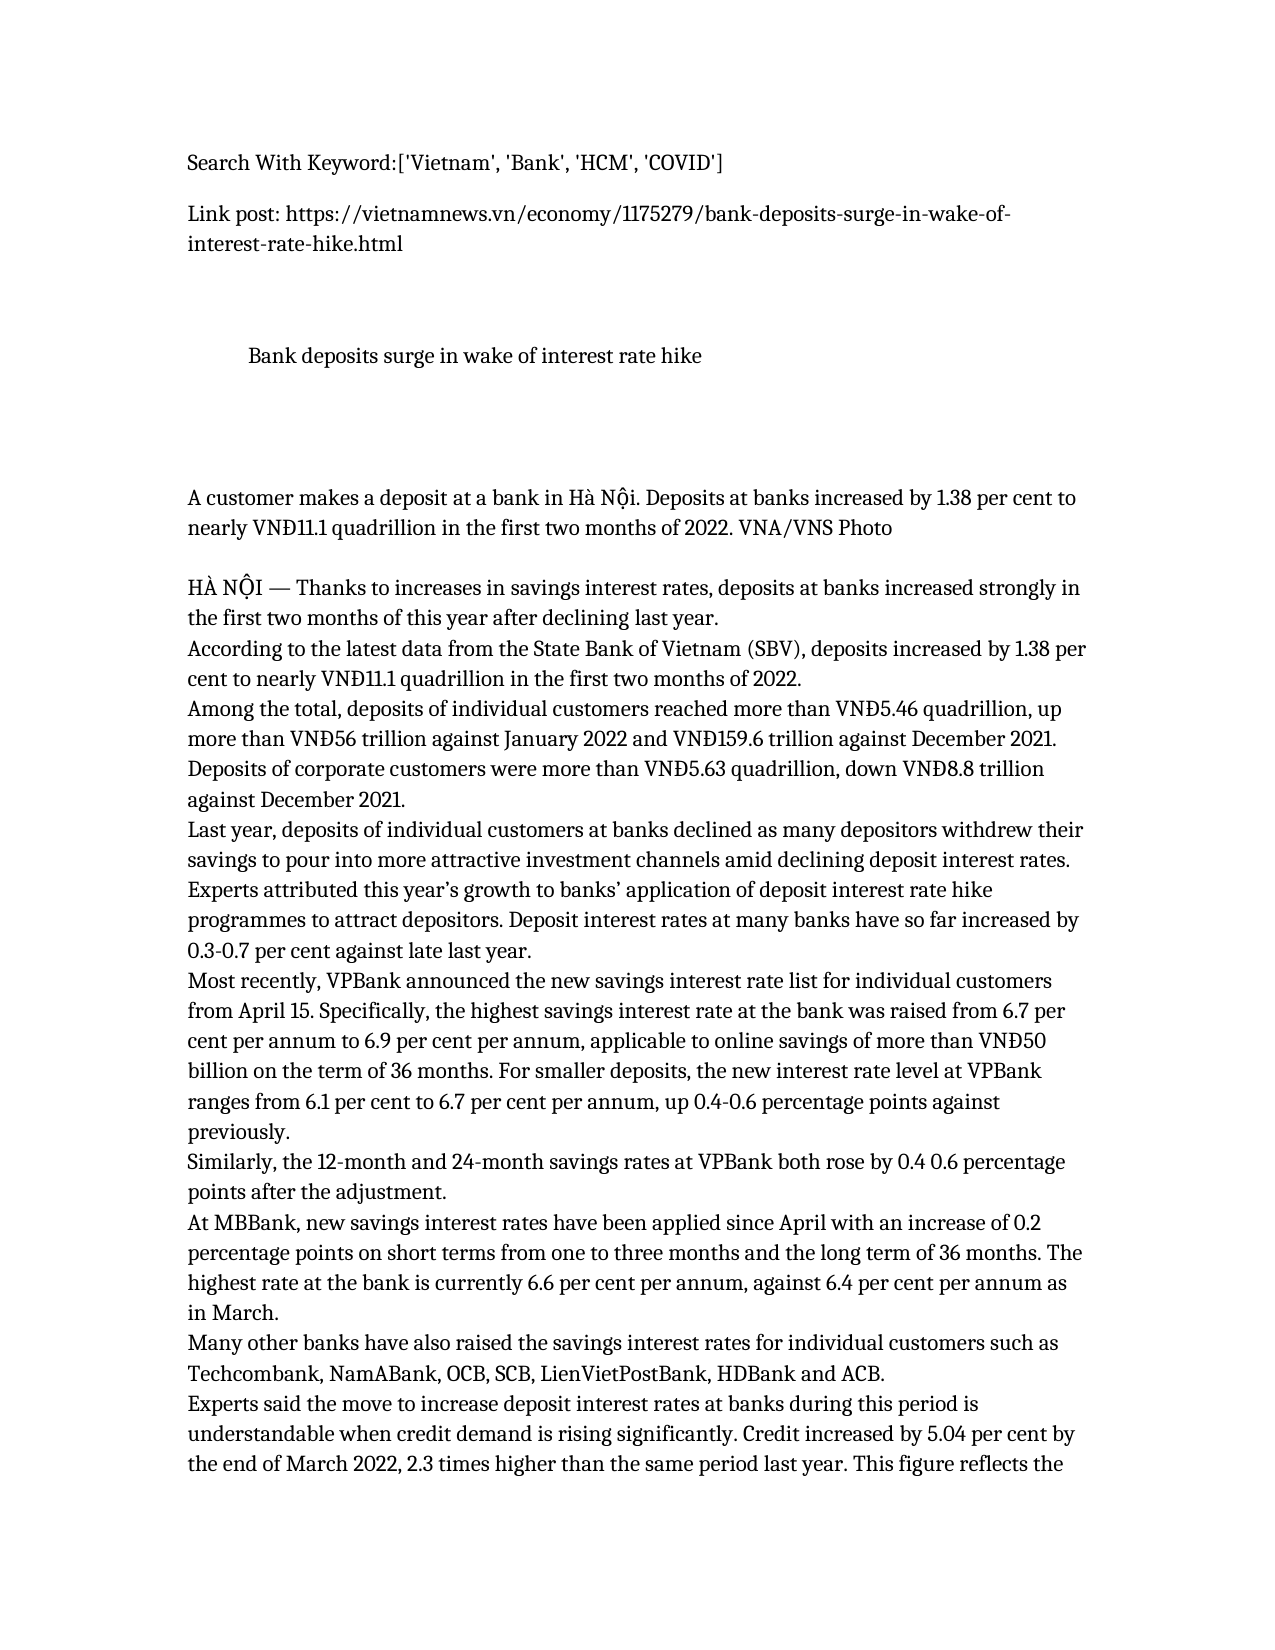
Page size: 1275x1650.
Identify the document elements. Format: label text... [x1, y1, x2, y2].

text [187, 394, 1087, 1477]
text Bank deposits surge in wake of interest rate hike [187, 282, 1087, 369]
text Search With Keyword:['Vietnam', 'Bank', 'HCM', 'COVID'] [187, 150, 1087, 176]
text Link post: https://vietnamnews.vn/economy/1175279/bank-deposits-surge-in-wake-of-interest-rate-hike.html [187, 201, 1087, 258]
